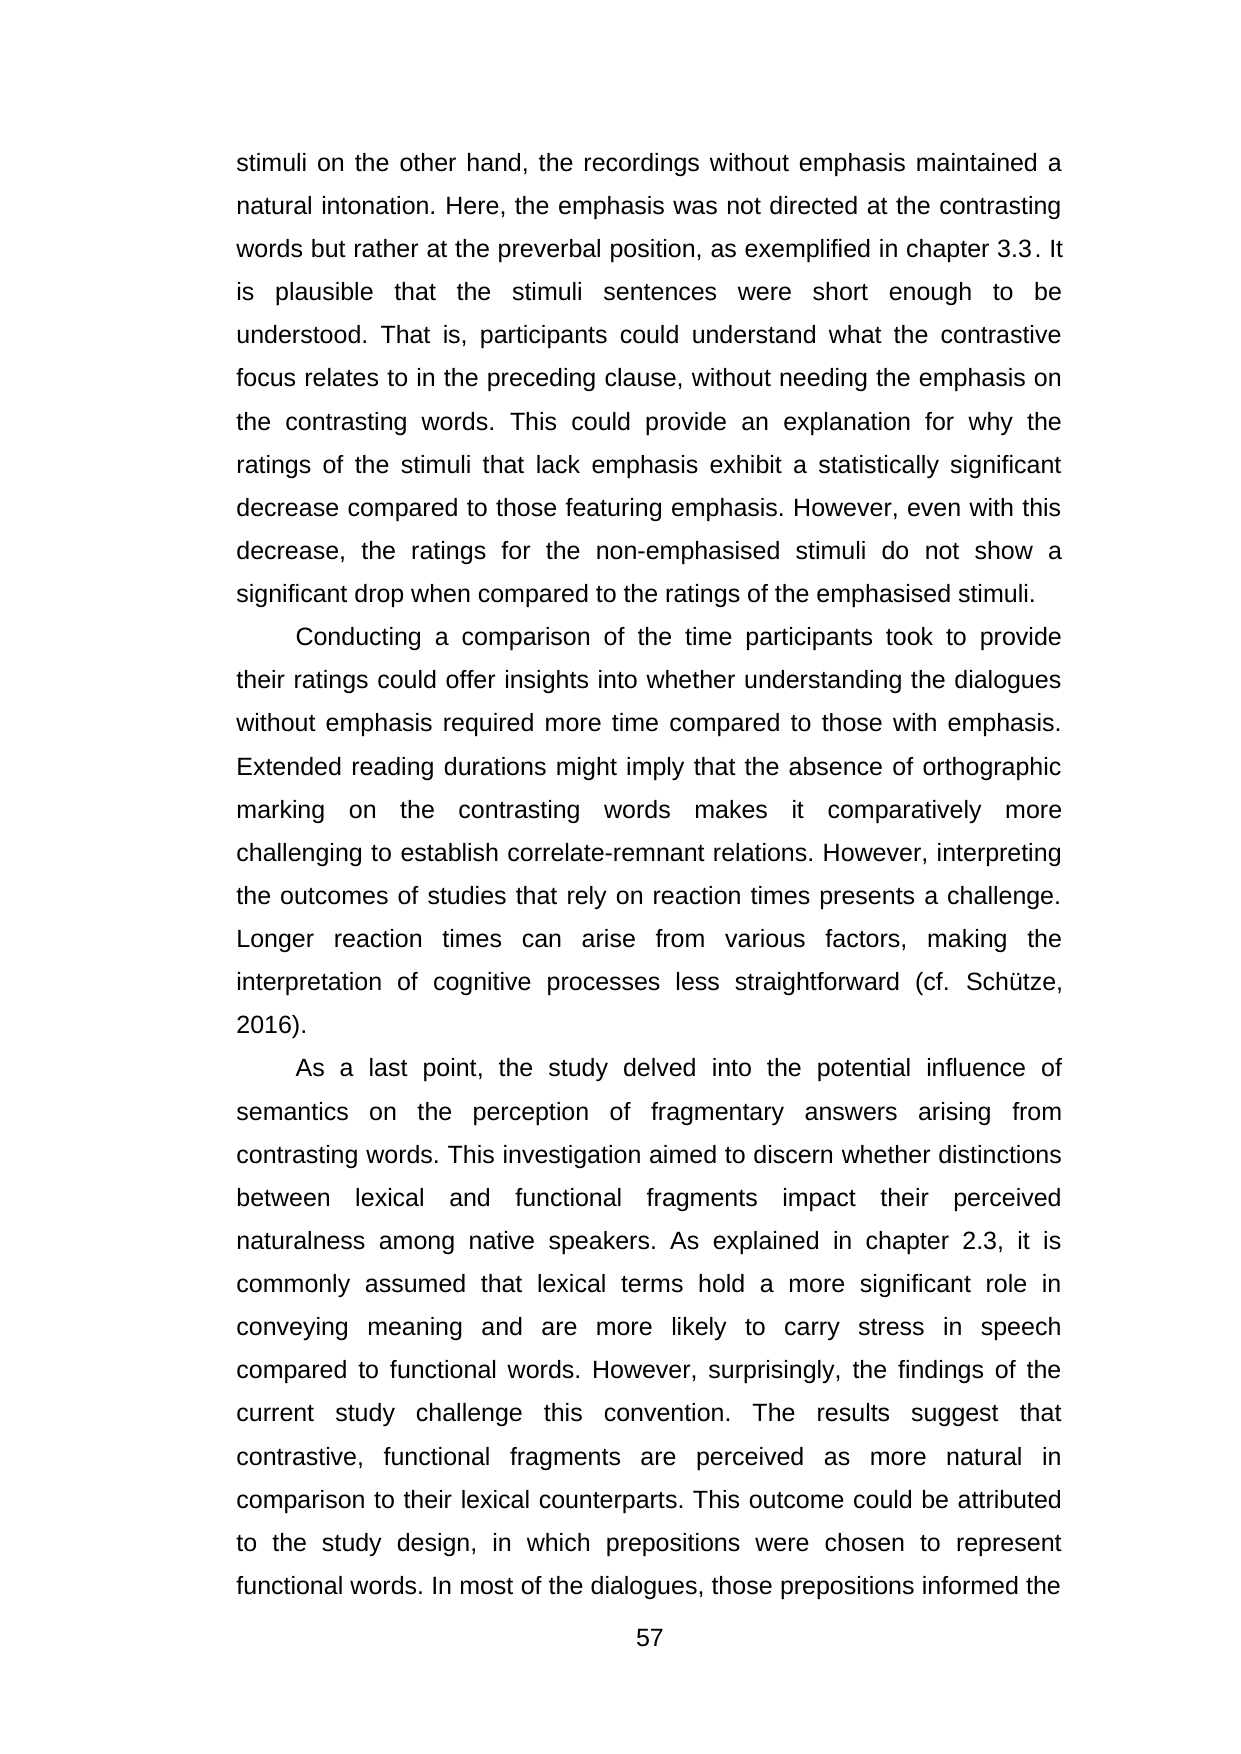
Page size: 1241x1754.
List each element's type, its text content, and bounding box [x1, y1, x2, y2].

text Conducting a comparison of the time participants took to provide their ratings could offer insights into whether understanding the dialogues without emphasis required more time compared to those with emphasis. Extended reading durations might imply that the absence of orthographic marking on the contrasting words makes it comparatively more challenging to establish correlate-remnant relations. However, interpreting the outcomes of studies that rely on reaction times presents a challenge. Longer reaction times can arise from various factors, making the interpretation of cognitive processes less straightforward (cf. Schütze, 2016). [236, 622, 1063, 1039]
